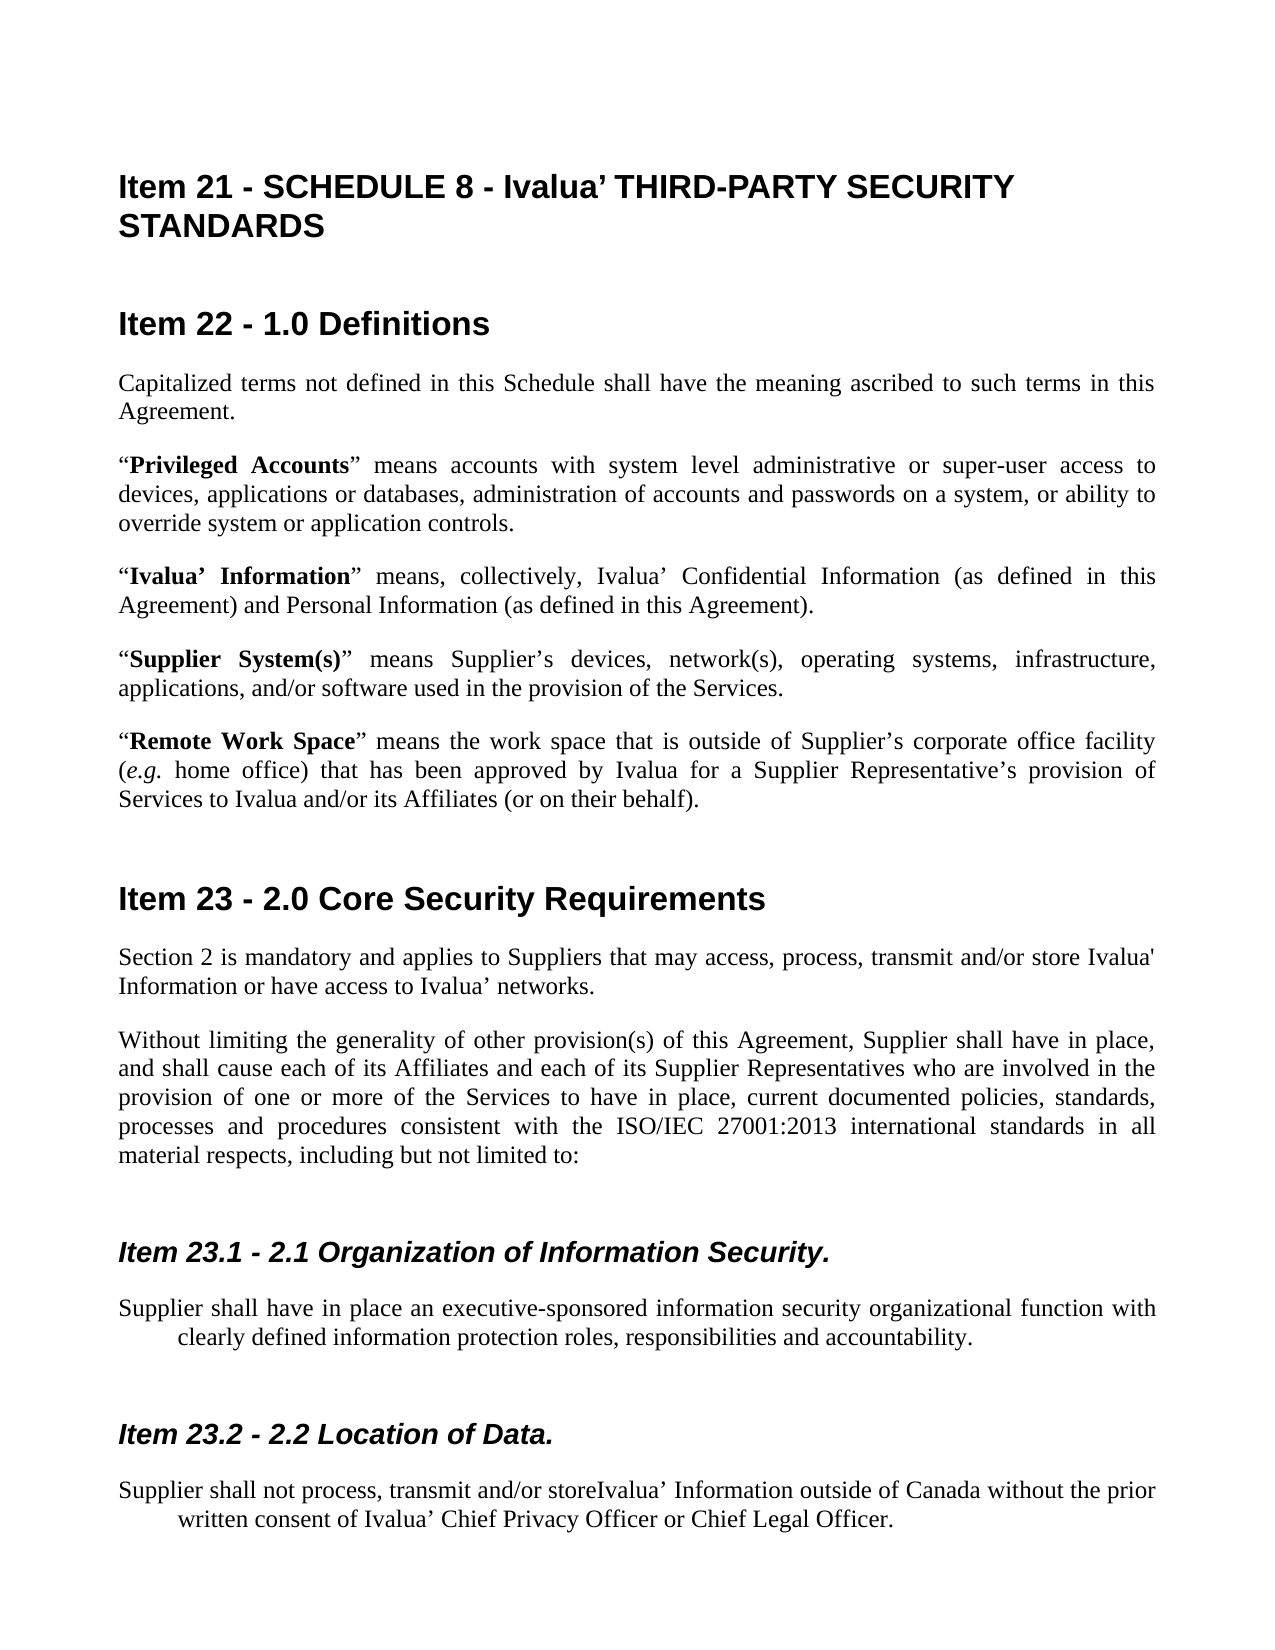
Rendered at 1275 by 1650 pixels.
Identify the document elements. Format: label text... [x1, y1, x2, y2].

subtitle SCHEDULE 8 - Ivalua’ THIRD-PARTY SECURITY STANDARDS [118, 167, 1157, 244]
subtitle 2.2 Location of Data. [118, 1417, 1157, 1451]
text Capitalized terms not defined in this Schedule shall have the meaning ascribed to such terms in this Agreement. [118, 368, 1157, 425]
subtitle 1.0 Definitions [118, 304, 1157, 343]
text Supplier shall have in place an executive-sponsored information security organizational function with clearly defined information protection roles, responsibilities and accountability. [118, 1293, 1157, 1351]
subtitle 2.1 Organization of Information Security. [118, 1235, 1157, 1268]
text “Ivalua’ Information” means, collectively, Ivalua’ Confidential Information (as defined in this Agreement) and Personal Information (as defined in this Agreement). [118, 561, 1157, 619]
text Section 2 is mandatory and applies to Suppliers that may access, process, transmit and/or store Ivalua' Information or have access to Ivalua’ networks. [118, 942, 1157, 1000]
text “Remote Work Space” means the work space that is outside of Supplier’s corporate office facility (e.g. home office) that has been approved by Ivalua for a Supplier Representative’s provision of Services to Ivalua and/or its Affiliates (or on their behalf). [118, 726, 1157, 813]
text Supplier shall not process, transmit and/or storeIvalua’ Information outside of Canada without the prior written consent of Ivalua’ Chief Privacy Officer or Chief Legal Officer. [118, 1476, 1157, 1533]
text “Privileged Accounts” means accounts with system level administrative or super-user access to devices, applications or databases, administration of accounts and passwords on a system, or ability to override system or application controls. [118, 450, 1157, 536]
text “Supplier System(s)” means Supplier’s devices, network(s), operating systems, infrastructure, applications, and/or software used in the provision of the Services. [118, 644, 1157, 701]
text Without limiting the generality of other provision(s) of this Agreement, Supplier shall have in place, and shall cause each of its Affiliates and each of its Supplier Representatives who are involved in the provision of one or more of the Services to have in place, current documented policies, standards, processes and procedures consistent with the ISO/IEC 27001:2013 international standards in all material respects, including but not limited to: [118, 1025, 1157, 1168]
subtitle 2.0 Core Security Requirements [118, 879, 1157, 917]
